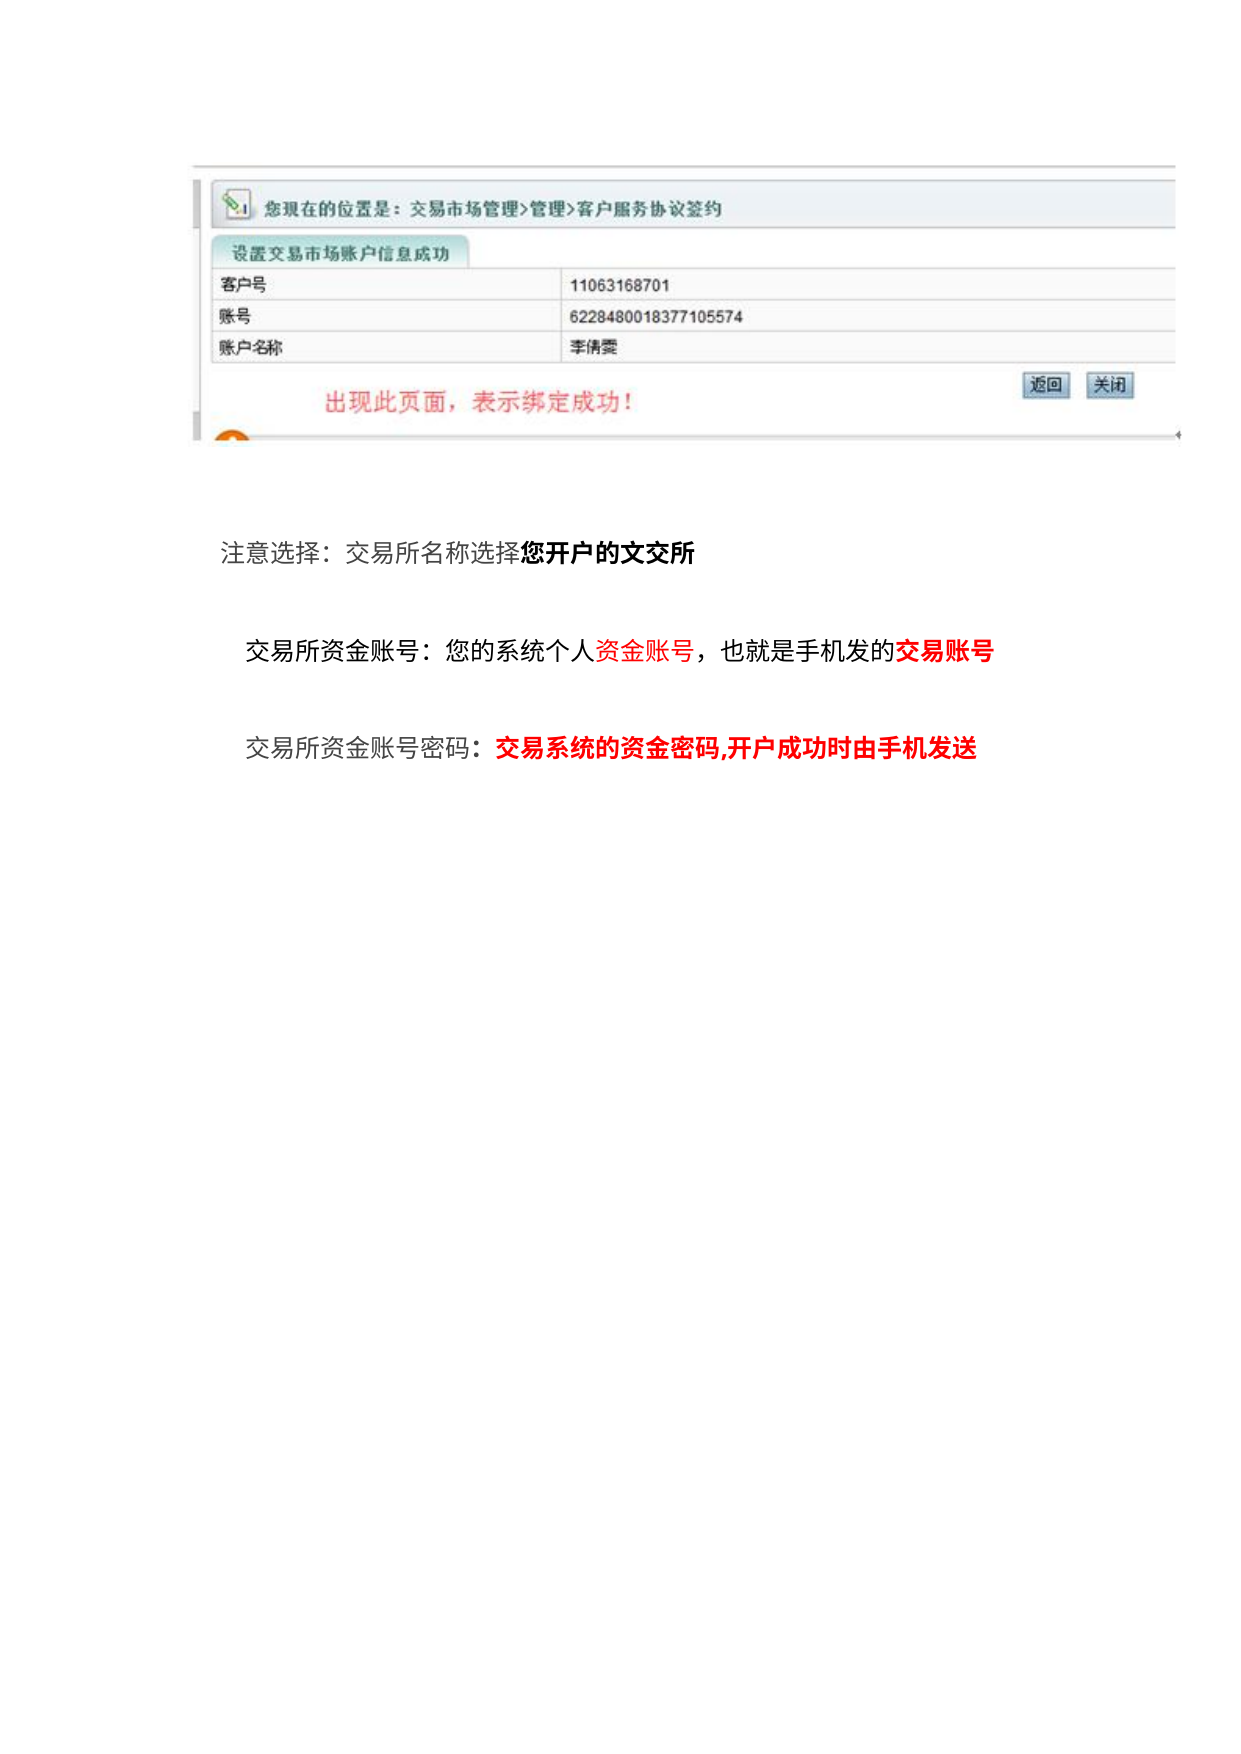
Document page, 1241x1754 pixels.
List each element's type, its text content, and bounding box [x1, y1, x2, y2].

text 交易所资金账号密码：交易系统的资金密码,开户成功时由手机发送 [187, 714, 1053, 779]
text 注意选择：交易所名称选择您开户的文交所 [187, 519, 1053, 584]
text 交易所资金账号：您的系统个人资金账号，也就是手机发的交易账号 [187, 617, 1053, 682]
picture [187, 162, 1182, 447]
